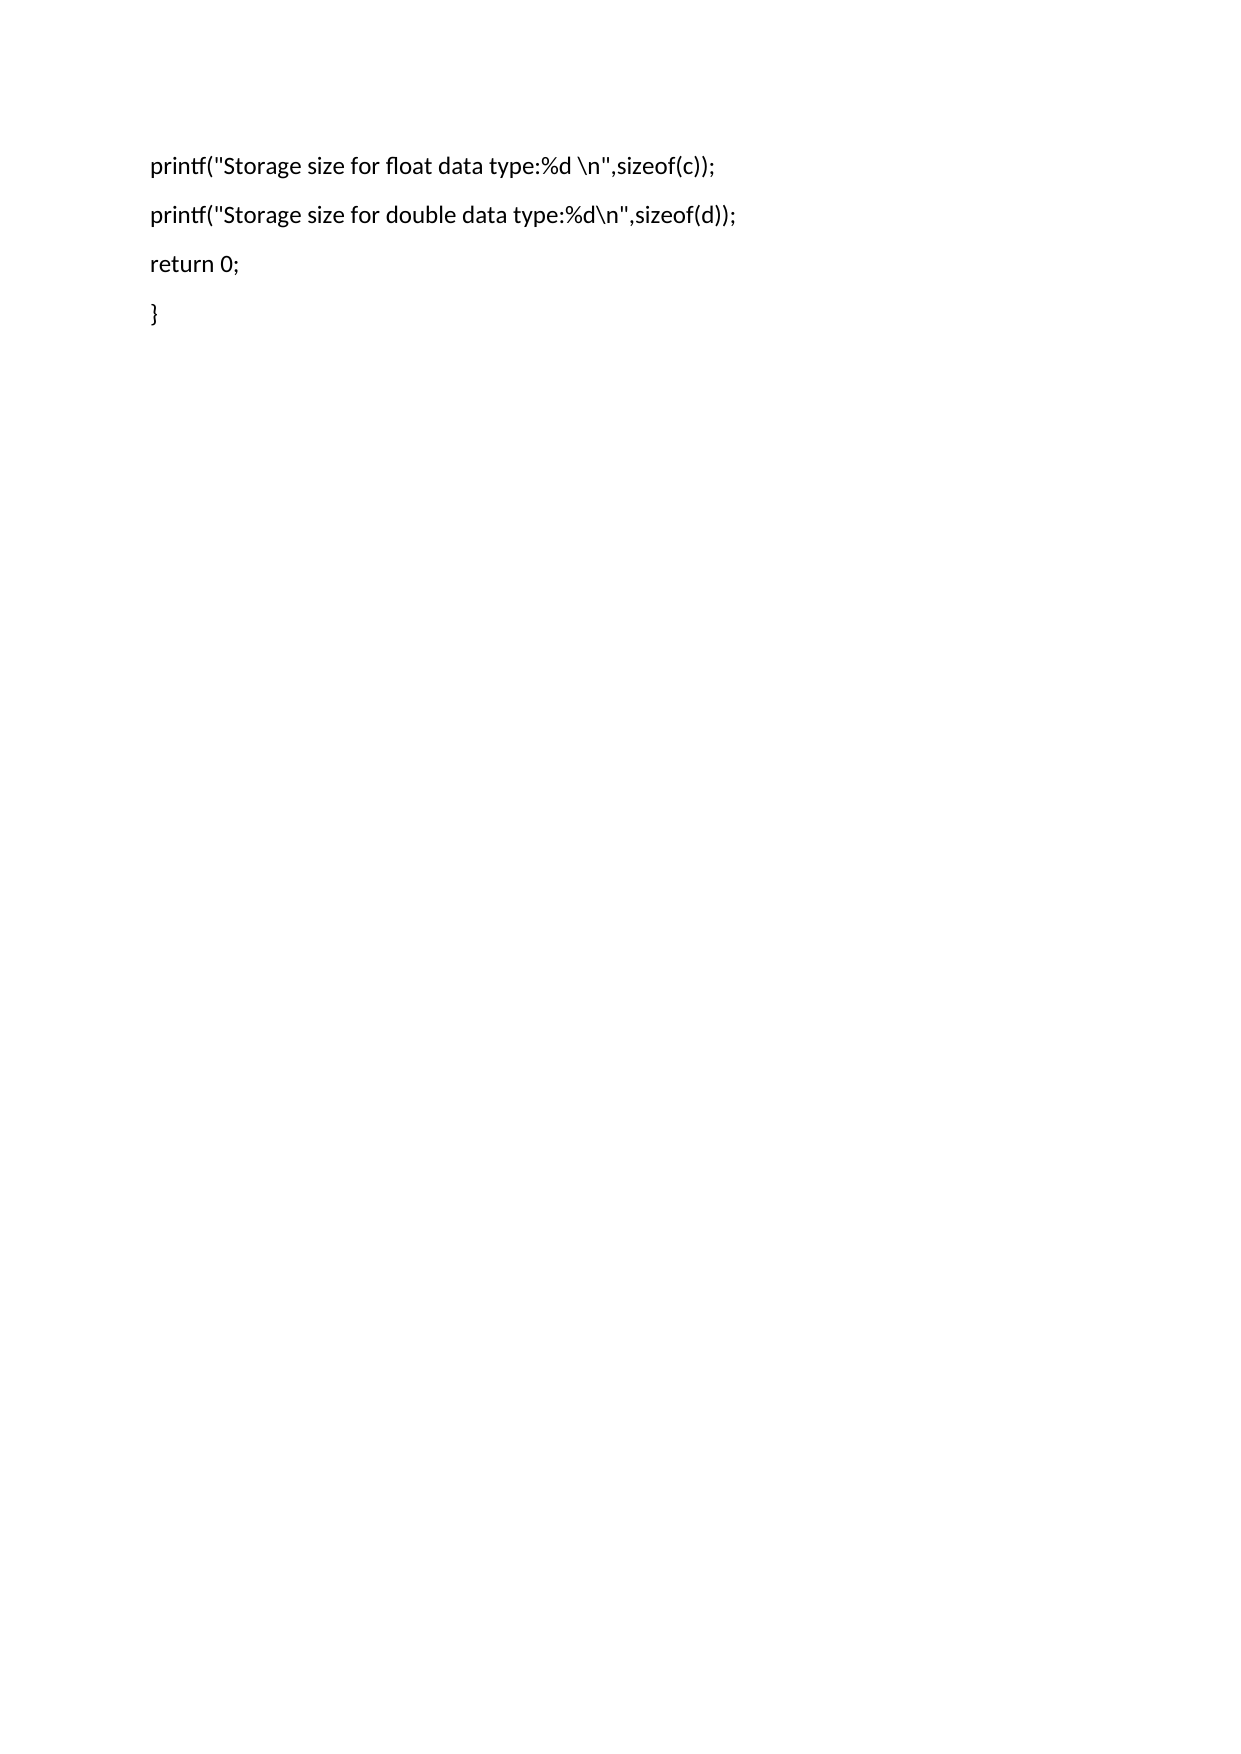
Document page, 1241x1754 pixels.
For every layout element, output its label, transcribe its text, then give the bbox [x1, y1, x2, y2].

text } [150, 298, 1090, 328]
text printf("Storage size for float data type:%d \n",sizeof(c)); [150, 150, 1090, 181]
text return 0; [150, 248, 1090, 279]
text printf("Storage size for double data type:%d\n",sizeof(d)); [150, 199, 1090, 230]
